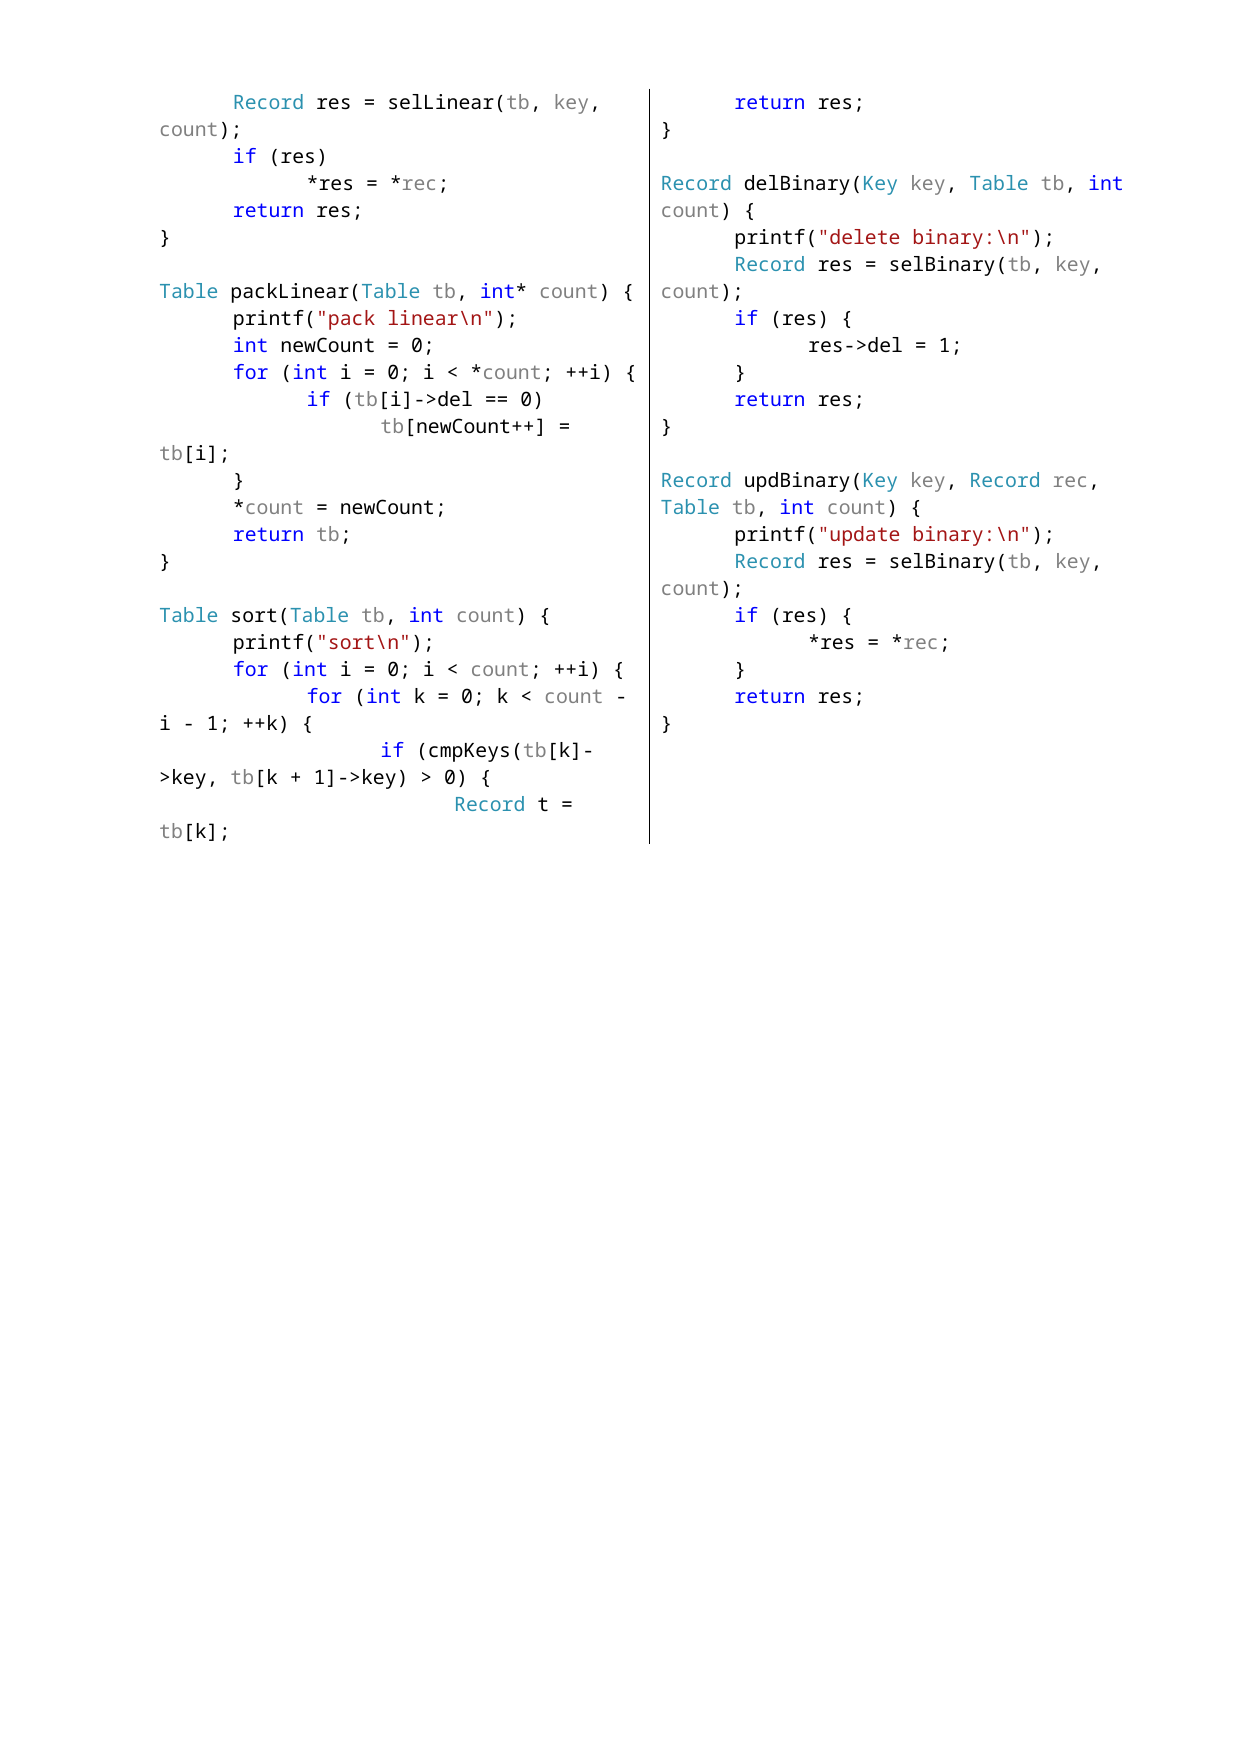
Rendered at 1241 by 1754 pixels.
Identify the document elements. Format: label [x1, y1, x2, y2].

table_header [148, 89, 649, 844]
table_header [650, 89, 1151, 844]
